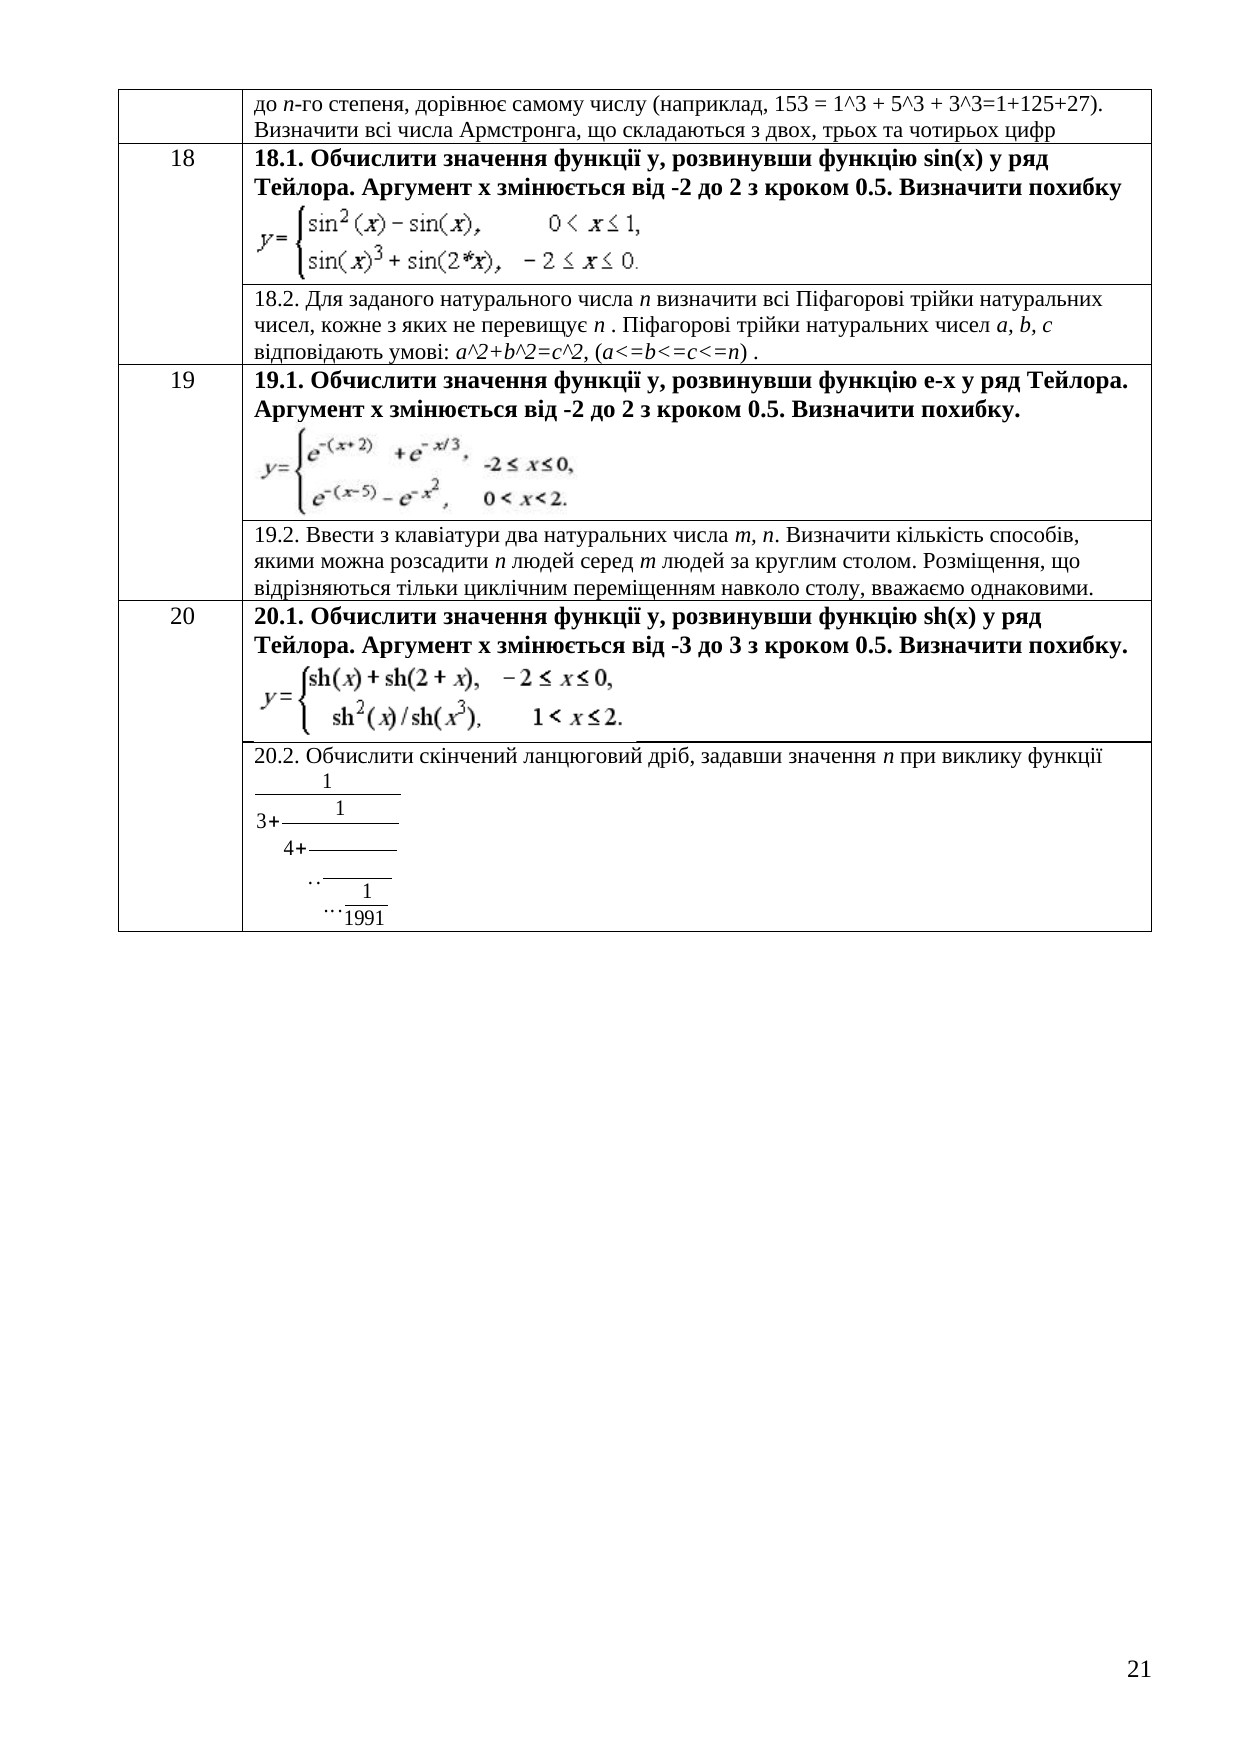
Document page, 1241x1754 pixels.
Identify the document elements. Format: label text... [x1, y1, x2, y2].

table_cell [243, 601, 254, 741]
table_cell 18 [119, 144, 242, 364]
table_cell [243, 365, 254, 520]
picture [253, 422, 606, 520]
picture [253, 658, 637, 742]
table_cell 19 [119, 365, 242, 600]
table_cell 18.2. Для заданого натурального числа n визначити всі Піфагорові трійки натуральних чисел, кожне з яких не перевищує n . Піфагорові трійки натуральних чисел a, b, c відповідають умові: a^2+b^2=c^2, (a<=b<=c<=n) . [758, 285, 1151, 364]
table_cell 18.1. Обчислити значення функції у, розвинувши функцію sin(x) у ряд Тейлора. Аргумент х змінюється від -2 до 2 з кроком 0.5. Визначити похибку [663, 144, 1151, 284]
table_cell 19.1. Обчислити значення функції у, розвинувши функцію e-x у ряд Тейлора. Аргумент х змінюється від -2 до 2 з кроком 0.5. Визначити похибку. [606, 365, 1151, 520]
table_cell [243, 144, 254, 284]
table_cell 20.1. Обчислити значення функції у, розвинувши функцію sh(x) у ряд Тейлора. Аргумент х змінюється від -3 до 3 з кроком 0.5. Визначити похибку. [637, 601, 1151, 741]
table_cell 20.2. Обчислити скінчений ланцюговий дріб, задавши значення n при виклику функції [243, 743, 1151, 931]
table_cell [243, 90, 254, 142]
table_cell 20 [119, 601, 242, 931]
picture [253, 201, 663, 284]
